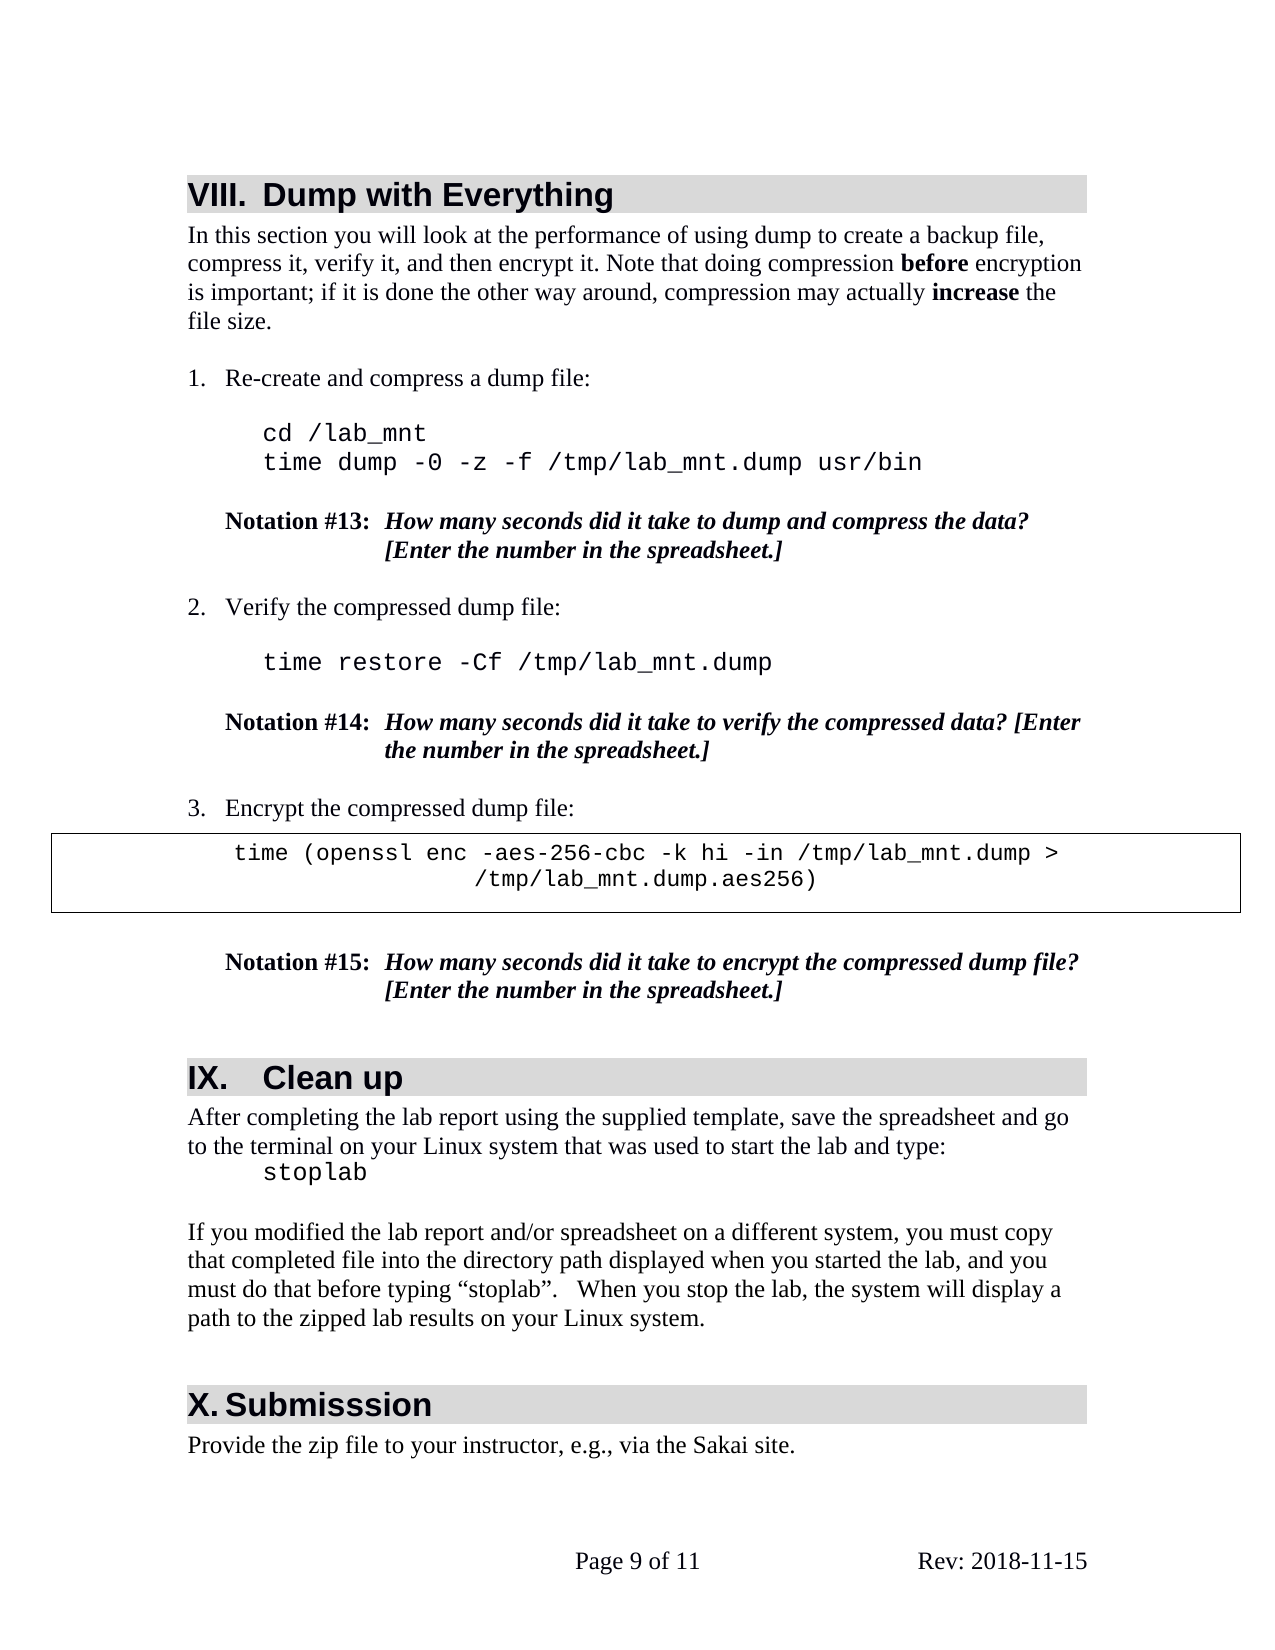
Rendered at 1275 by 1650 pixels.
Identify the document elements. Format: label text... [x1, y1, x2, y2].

list Encrypt the compressed dump file: [187, 793, 1087, 822]
text stoplab [187, 1160, 1087, 1188]
list Verify the compressed dump file: [187, 592, 1087, 621]
text If you modified the lab report and/or spreadsheet on a different system, you must copy that completed file into the directory path displayed when you started the lab, and you must do that before typing “stoplab”. When you stop the lab, the system will display a path to the zipped lab results on your Linux system. [187, 1217, 1087, 1332]
text Notation #14: How many seconds did it take to verify the compressed data? [Enter the number in the spreadsheet.] [225, 707, 1087, 764]
subtitle Submisssion [187, 1385, 1087, 1424]
text Notation #13: How many seconds did it take to dump and compress the data? [Enter the number in the spreadsheet.] [225, 506, 1087, 563]
text time dump -0 -z -f /tmp/lab_mnt.dump usr/bin [187, 449, 1087, 478]
text After completing the lab report using the supplied template, save the spreadsheet and go to the terminal on your Linux system that was used to start the lab and type: [187, 1102, 1087, 1160]
list Re-create and compress a dump file: [187, 363, 1087, 392]
text Notation #15: How many seconds did it take to encrypt the compressed dump file? [Enter the number in the spreadsheet.] [225, 947, 1087, 1004]
text In this section you will look at the performance of using dump to create a backup file, compress it, verify it, and then encrypt it. Note that doing compression before encryption is important; if it is done the other way around, compression may actually increase the file size. [187, 220, 1087, 335]
subtitle Clean up [187, 1058, 1087, 1096]
subtitle Dump with Everything [187, 175, 1087, 213]
text time restore -Cf /tmp/lab_mnt.dump [187, 650, 1087, 678]
text Provide the zip file to your instructor, e.g., via the Sakai site. [187, 1430, 1087, 1459]
text cd /lab_mnt [187, 421, 1087, 449]
